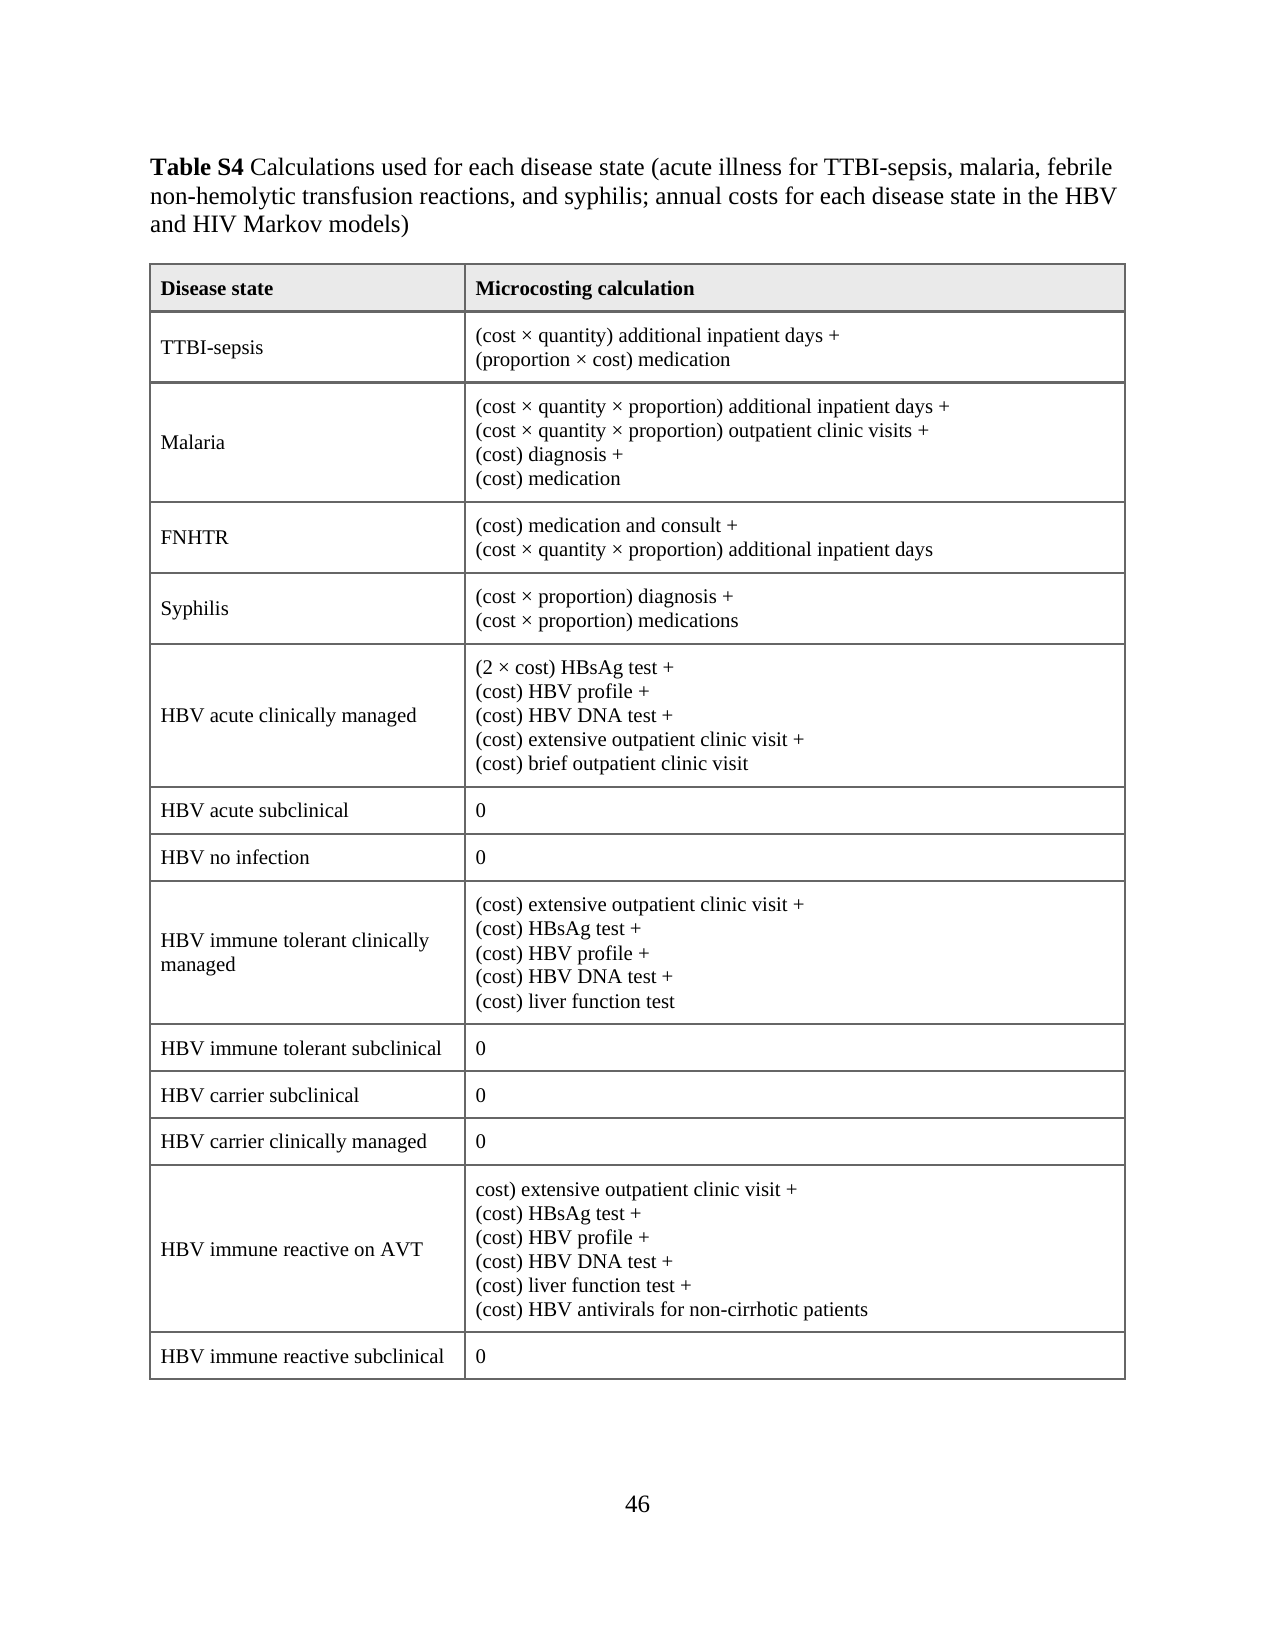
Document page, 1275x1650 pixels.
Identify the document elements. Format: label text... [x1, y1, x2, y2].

table_cell 0 [466, 1072, 1124, 1117]
table_header Disease state [151, 265, 464, 310]
table_cell TTBI-sepsis [151, 313, 464, 381]
table_cell HBV immune reactive subclinical [151, 1333, 464, 1378]
table_cell HBV no infection [151, 835, 464, 880]
table_cell HBV carrier subclinical [151, 1072, 464, 1117]
table_cell 0 [466, 1119, 1124, 1164]
table_cell HBV carrier clinically managed [151, 1119, 464, 1164]
table_cell 0 [466, 1025, 1124, 1070]
table_cell 0 [466, 788, 1124, 833]
table_cell cost) extensive outpatient clinic visit + (cost) HBsAg test + (cost) HBV profile + (cost) HBV DNA test + (cost) liver function test + (cost) HBV antivirals for non-cirrhotic patients [466, 1166, 1124, 1331]
table_cell 0 [466, 1333, 1124, 1378]
table_cell (cost) medication and consult + (cost × quantity × proportion) additional inpatient days [466, 503, 1124, 572]
table_cell HBV acute clinically managed [151, 645, 464, 786]
table_cell HBV acute subclinical [151, 788, 464, 833]
table_cell Malaria [151, 384, 464, 501]
table_cell (2 × cost) HBsAg test + (cost) HBV profile + (cost) HBV DNA test + (cost) extensive outpatient clinic visit + (cost) brief outpatient clinic visit [466, 645, 1124, 786]
table_cell (cost × proportion) diagnosis + (cost × proportion) medications [466, 574, 1124, 643]
table_cell (cost × quantity × proportion) additional inpatient days + (cost × quantity × proportion) outpatient clinic visits + (cost) diagnosis + (cost) medication [466, 384, 1124, 501]
table_cell (cost) extensive outpatient clinic visit + (cost) HBsAg test + (cost) HBV profile + (cost) HBV DNA test + (cost) liver function test [466, 882, 1124, 1023]
table_cell FNHTR [151, 503, 464, 572]
table_cell HBV immune tolerant clinically managed [151, 882, 464, 1023]
table_header Microcosting calculation [466, 265, 1124, 310]
table_cell (cost × quantity) additional inpatient days + (proportion × cost) medication [466, 313, 1124, 381]
table_cell Syphilis [151, 574, 464, 643]
table_cell HBV immune tolerant subclinical [151, 1025, 464, 1070]
table_cell HBV immune reactive on AVT [151, 1166, 464, 1331]
text Table S4 Calculations used for each disease state (acute illness for TTBI-sepsis, malaria, febrile non-hemolytic transfusion reactions, and syphilis; annual costs for each disease state in the HBV and HIV Markov models) [150, 152, 1125, 238]
table_cell 0 [466, 835, 1124, 880]
